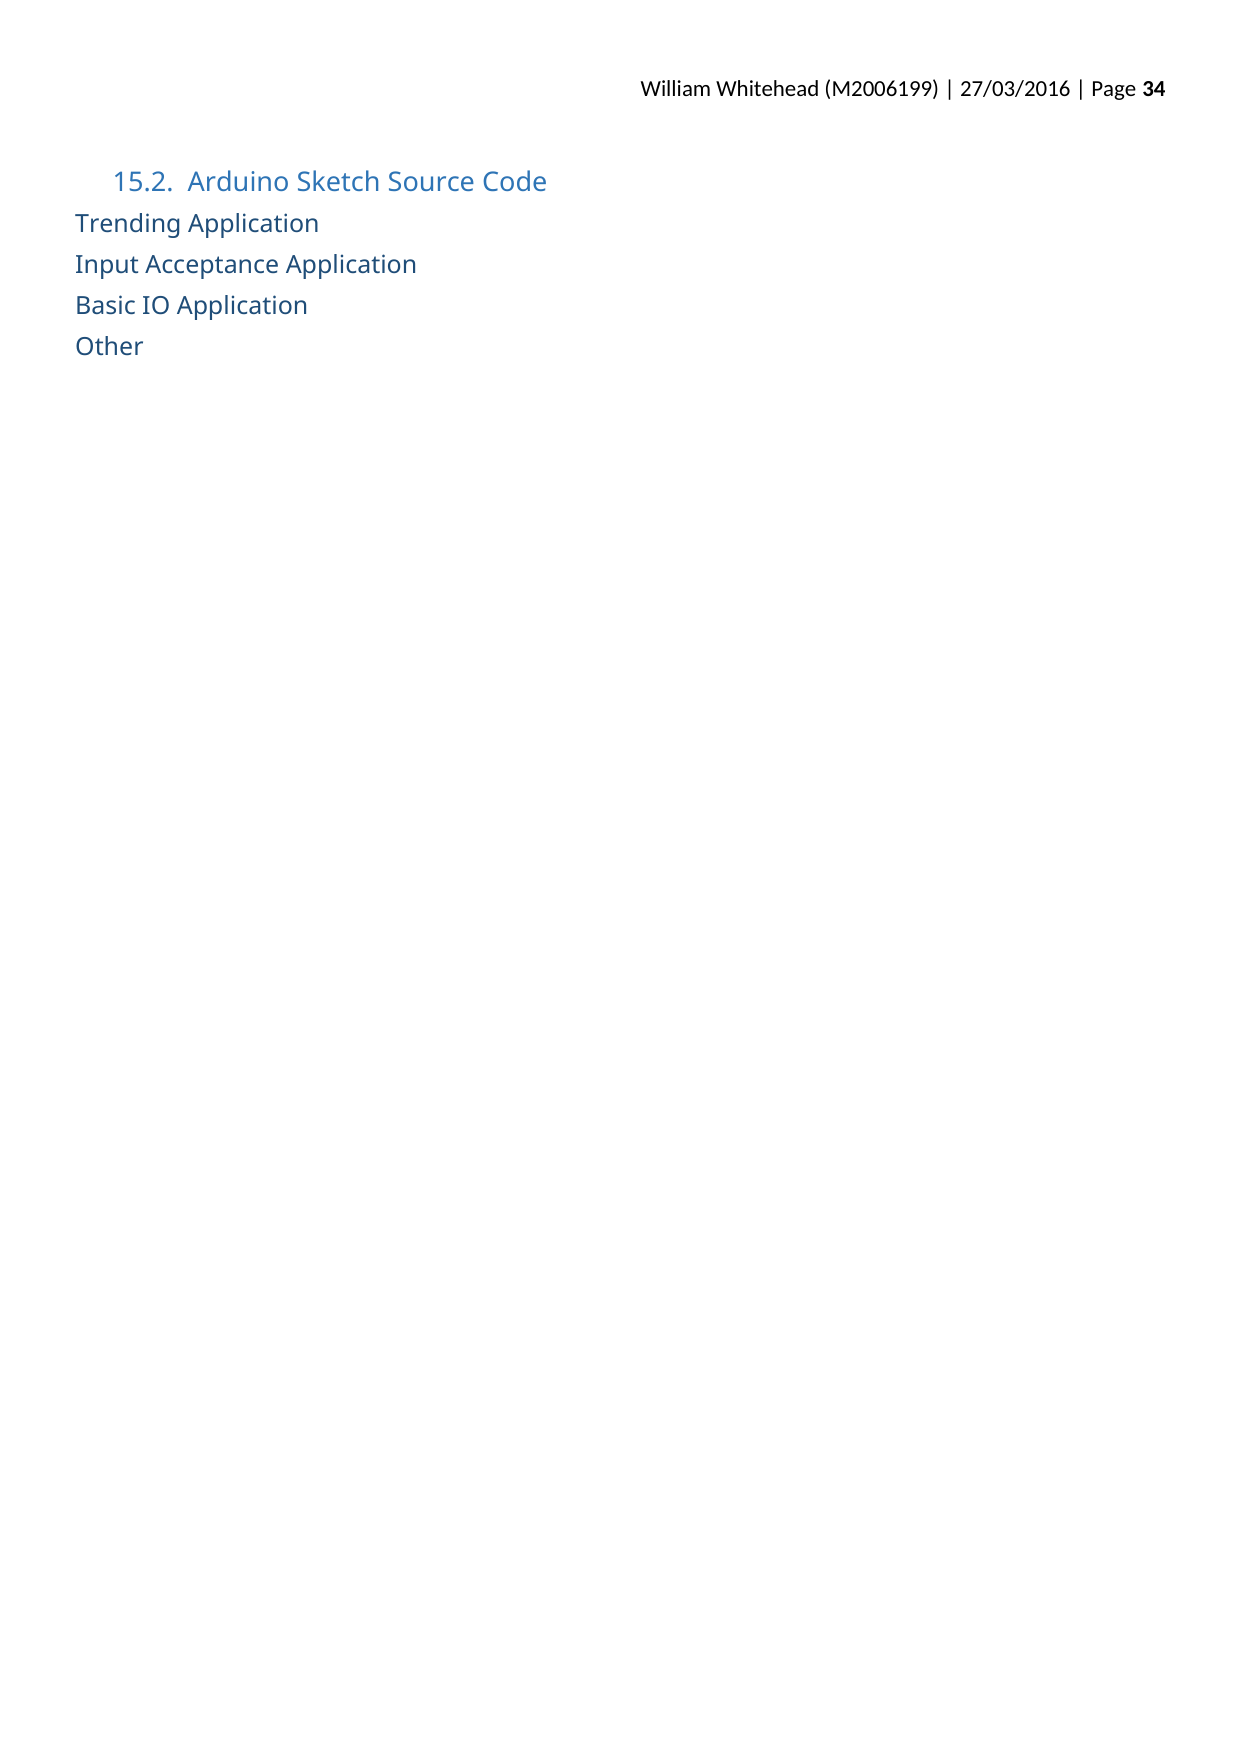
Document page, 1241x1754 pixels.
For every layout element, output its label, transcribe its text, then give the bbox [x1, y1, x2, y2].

subtitle Input Acceptance Application [75, 247, 1165, 281]
subtitle Basic IO Application [75, 288, 1165, 322]
subtitle Other [75, 329, 1165, 363]
subtitle Arduino Sketch Source Code [112, 162, 1165, 199]
subtitle Trending Application [75, 206, 1165, 240]
